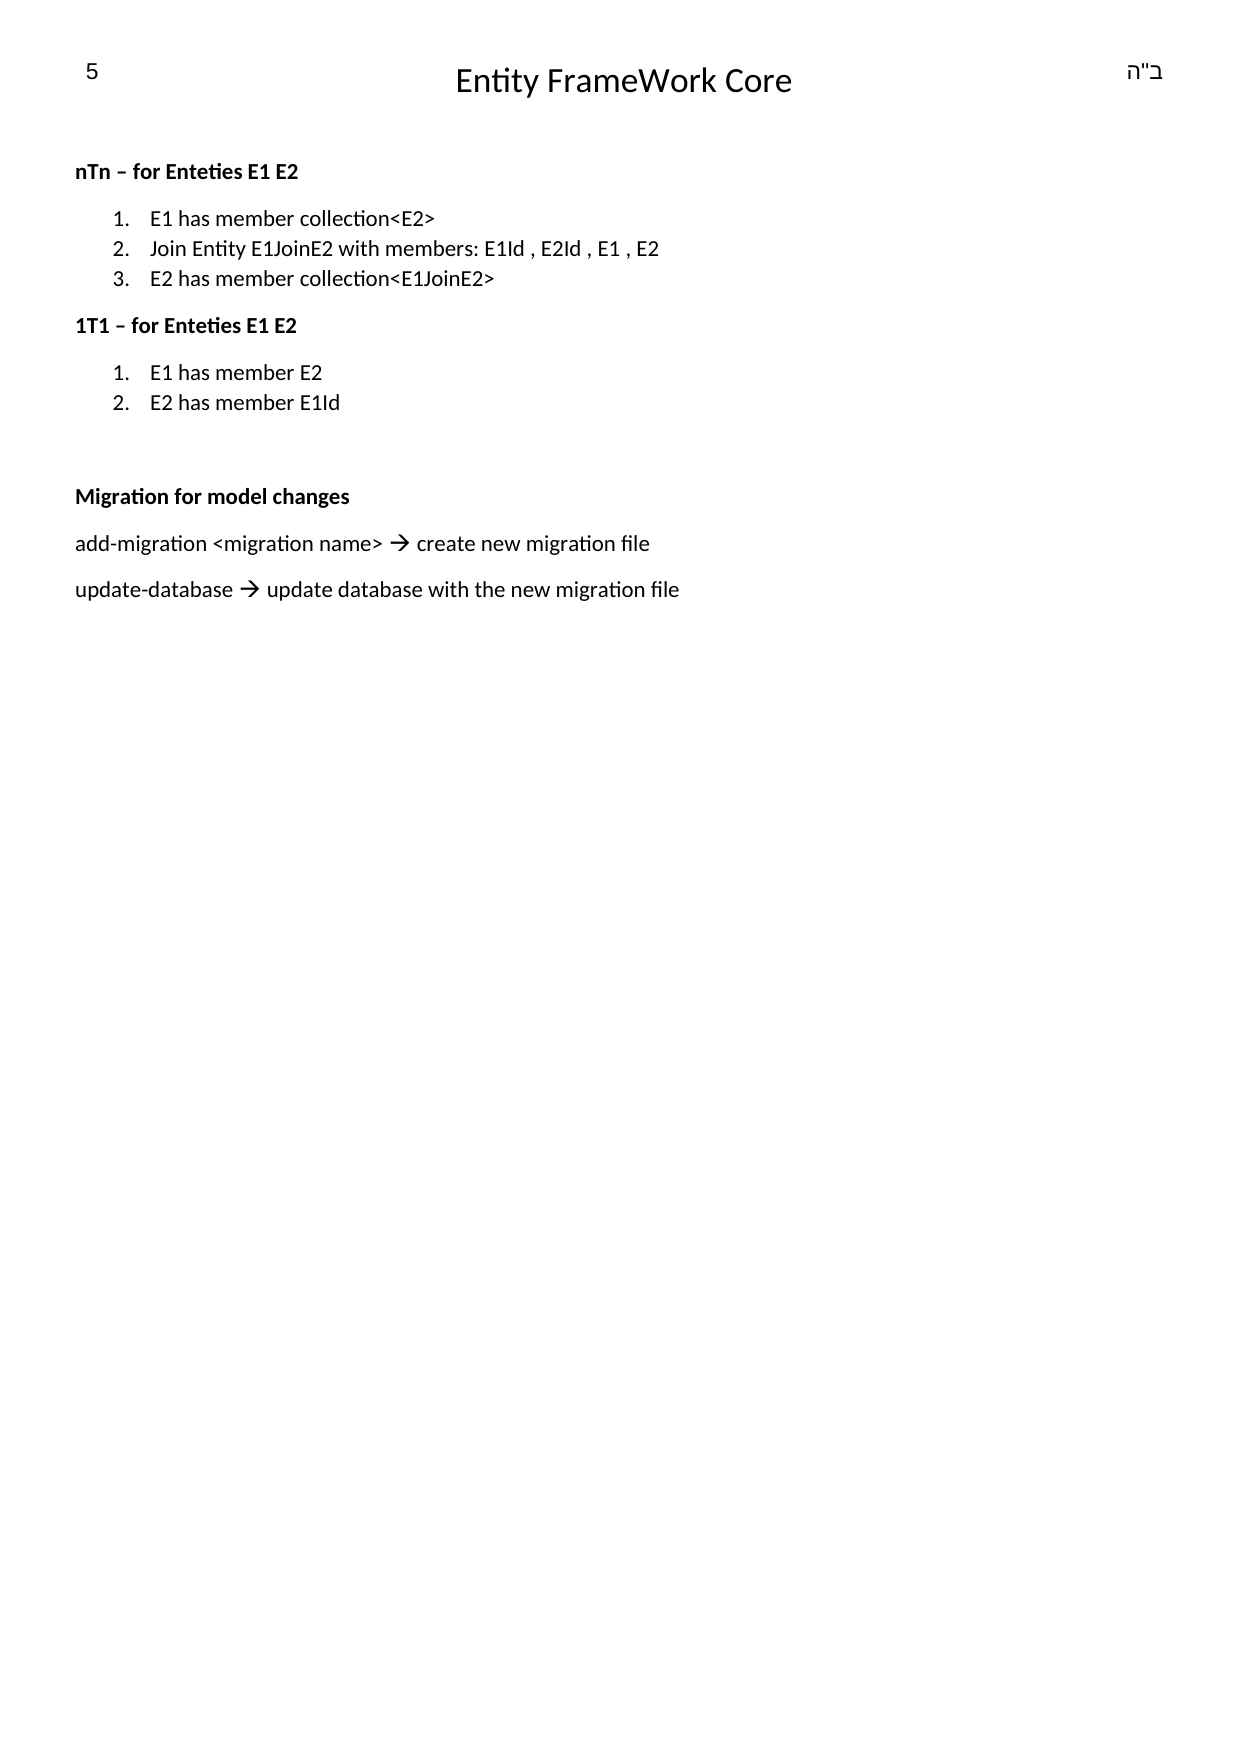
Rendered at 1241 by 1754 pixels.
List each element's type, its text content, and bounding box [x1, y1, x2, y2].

text nTn – for Enteties E1 E2 [75, 157, 1165, 185]
list Join Entity E1JoinE2 with members: E1Id , E2Id , E1 , E2 [112, 234, 1165, 262]
list E1 has member collection<E2> [112, 204, 1165, 232]
text Migration for model changes [75, 482, 1165, 510]
list E1 has member E2 [112, 358, 1165, 386]
list E2 has member E1Id [112, 388, 1165, 416]
text 1T1 – for Enteties E1 E2 [75, 311, 1165, 339]
list E2 has member collection<E1JoinE2> [112, 264, 1165, 292]
text add-migration <migration name> create new migration file [75, 529, 1165, 557]
text update-database update database with the new migration file [75, 576, 1165, 604]
